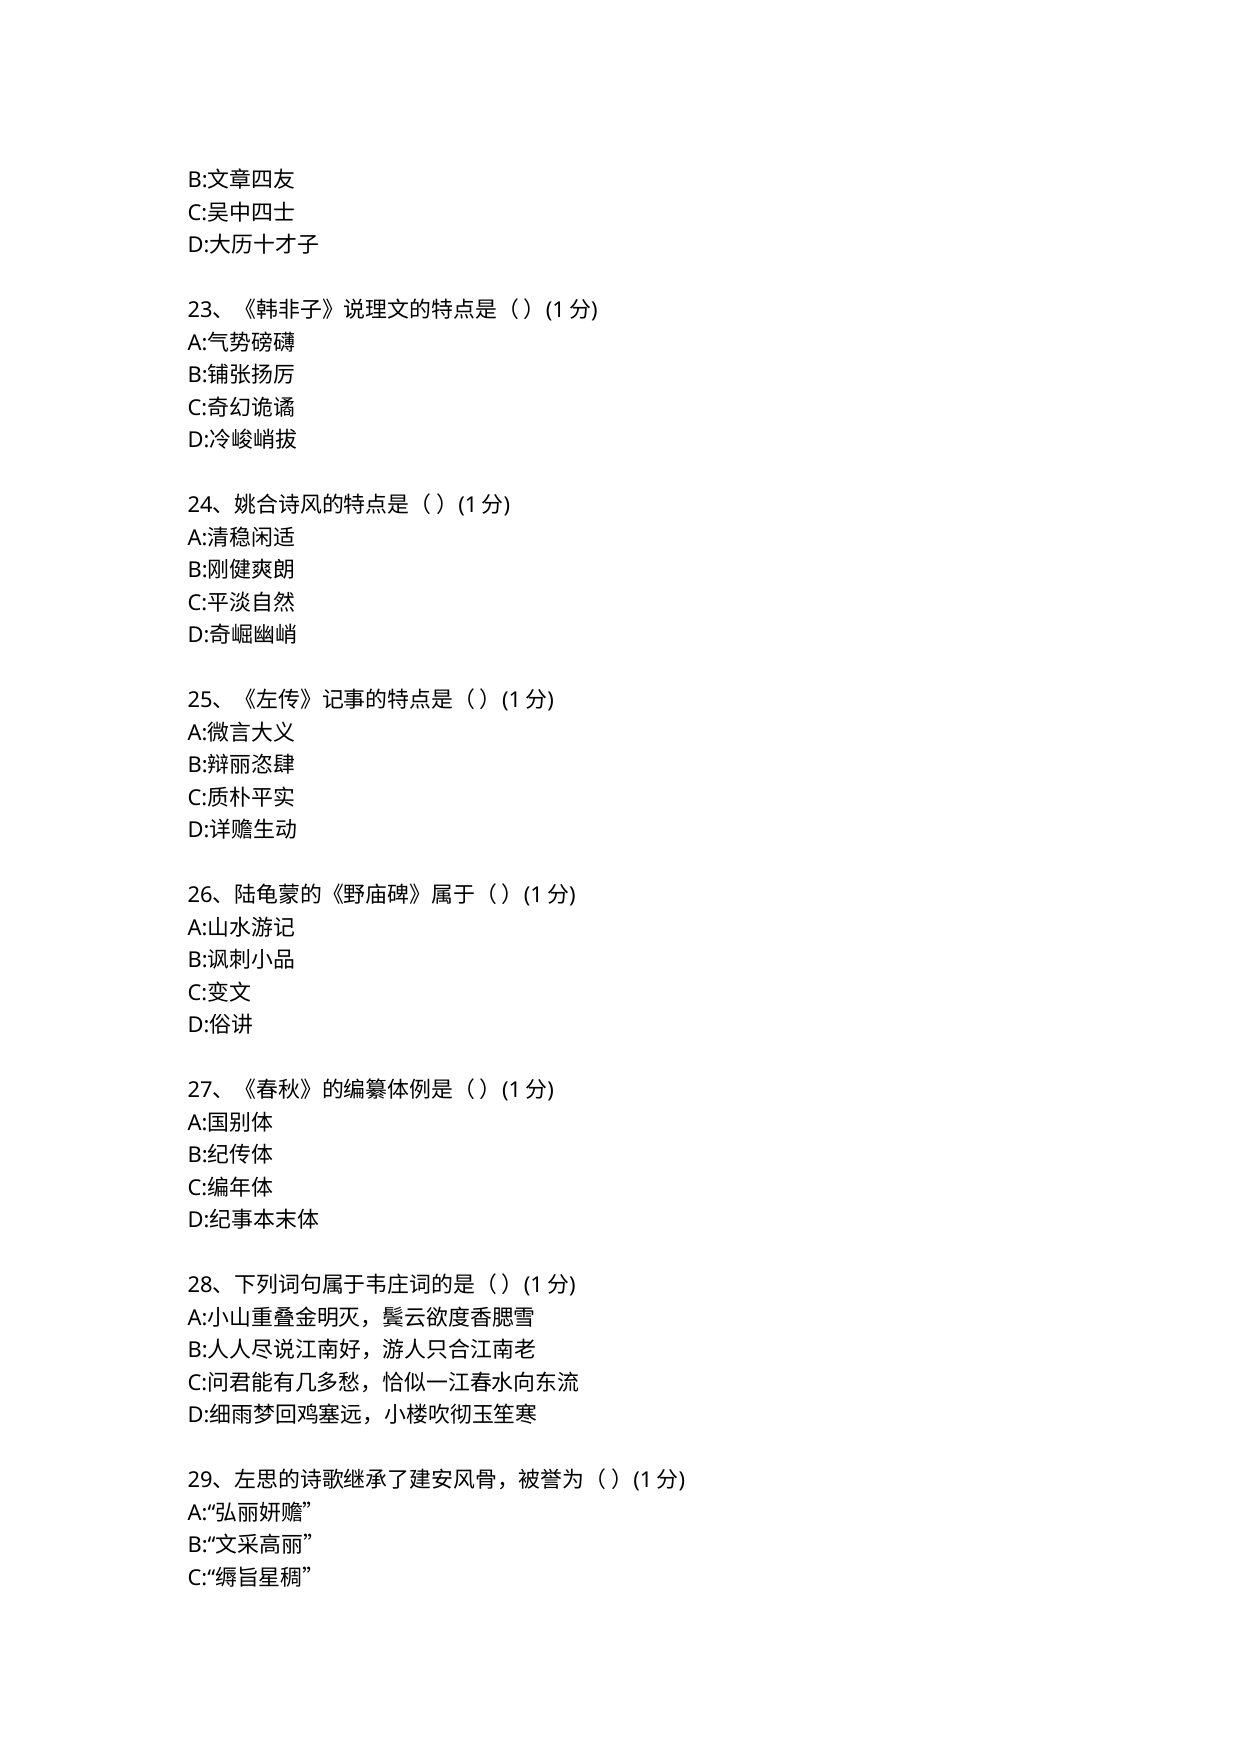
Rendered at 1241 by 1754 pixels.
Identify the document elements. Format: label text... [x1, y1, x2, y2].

text B:文章四友 [187, 162, 1053, 194]
text 27、《春秋》的编纂体例是（ ）(1分) [187, 1072, 1053, 1104]
text B:刚健爽朗 [187, 552, 1053, 584]
text 24、姚合诗风的特点是（ ）(1分) [187, 487, 1053, 519]
text 23、《韩非子》说理文的特点是（ ）(1分) [187, 292, 1053, 324]
text D:细雨梦回鸡塞远，小楼吹彻玉笙寒 [187, 1397, 1053, 1429]
text C:质朴平实 [187, 779, 1053, 812]
text A:国别体 [187, 1104, 1053, 1137]
text C:变文 [187, 974, 1053, 1007]
text B:辩丽恣肆 [187, 747, 1053, 779]
text C:问君能有几多愁，恰似一江春水向东流 [187, 1364, 1053, 1397]
text B:讽刺小品 [187, 942, 1053, 974]
text C:“缛旨星稠” [187, 1559, 1053, 1592]
text 29、左思的诗歌继承了建安风骨，被誉为（ ）(1分) [187, 1462, 1053, 1494]
text 26、陆龟蒙的《野庙碑》属于（ ）(1分) [187, 877, 1053, 909]
text A:小山重叠金明灭，鬓云欲度香腮雪 [187, 1299, 1053, 1332]
text B:纪传体 [187, 1137, 1053, 1169]
text A:“弘丽妍赡” [187, 1494, 1053, 1527]
text C:奇幻诡谲 [187, 389, 1053, 422]
text D:纪事本末体 [187, 1202, 1053, 1234]
text B:人人尽说江南好，游人只合江南老 [187, 1332, 1053, 1364]
text B:铺张扬厉 [187, 357, 1053, 389]
text B:“文采高丽” [187, 1527, 1053, 1559]
text A:山水游记 [187, 909, 1053, 942]
text D:详赡生动 [187, 812, 1053, 844]
text 25、《左传》记事的特点是（ ）(1分) [187, 682, 1053, 714]
text A:清稳闲适 [187, 519, 1053, 552]
text D:大历十才子 [187, 227, 1053, 259]
text D:冷峻峭拔 [187, 422, 1053, 454]
text C:吴中四士 [187, 194, 1053, 227]
text C:平淡自然 [187, 584, 1053, 617]
text 28、下列词句属于韦庄词的是（ ）(1分) [187, 1267, 1053, 1299]
text A:微言大义 [187, 714, 1053, 747]
text C:编年体 [187, 1169, 1053, 1202]
text A:气势磅礴 [187, 324, 1053, 357]
text D:奇崛幽峭 [187, 617, 1053, 649]
text D:俗讲 [187, 1007, 1053, 1039]
